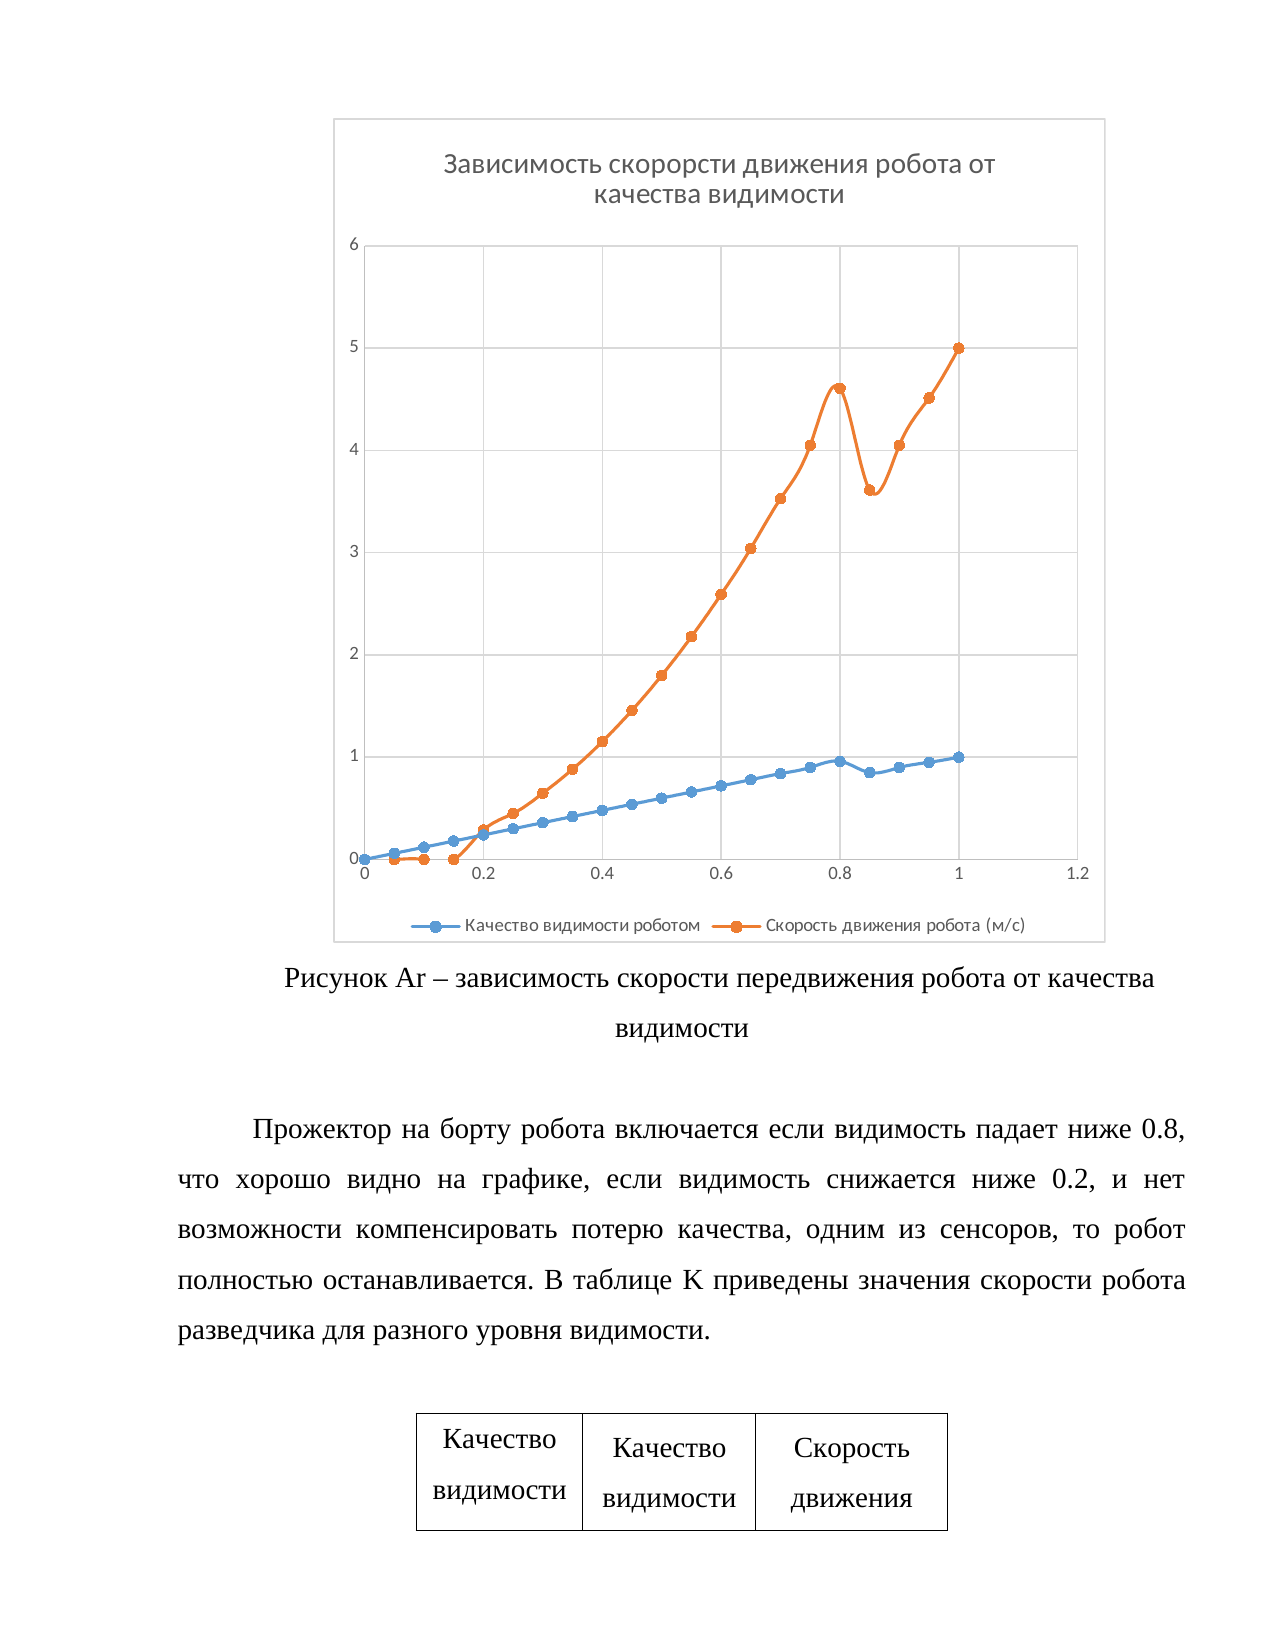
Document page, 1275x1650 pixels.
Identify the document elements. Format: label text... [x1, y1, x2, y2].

text Рисунок Ar – зависимость скорости передвижения робота от качества видимости [177, 960, 1186, 1044]
table_header Качество видимости роботом [583, 1414, 755, 1530]
table_header Скорость движения робота (м/с) [756, 1414, 947, 1530]
text Прожектор на борту робота включается если видимость падает ниже 0.8, что хорошо видно на графике, если видимость снижается ниже 0.2, и нет возможности компенсировать потерю качества, одним из сенсоров, то робот полностью останавливается. В таблице K приведены значения скорости робота разведчика для разного уровня видимости. [177, 1111, 1186, 1346]
table_header Качество видимости [417, 1414, 582, 1530]
